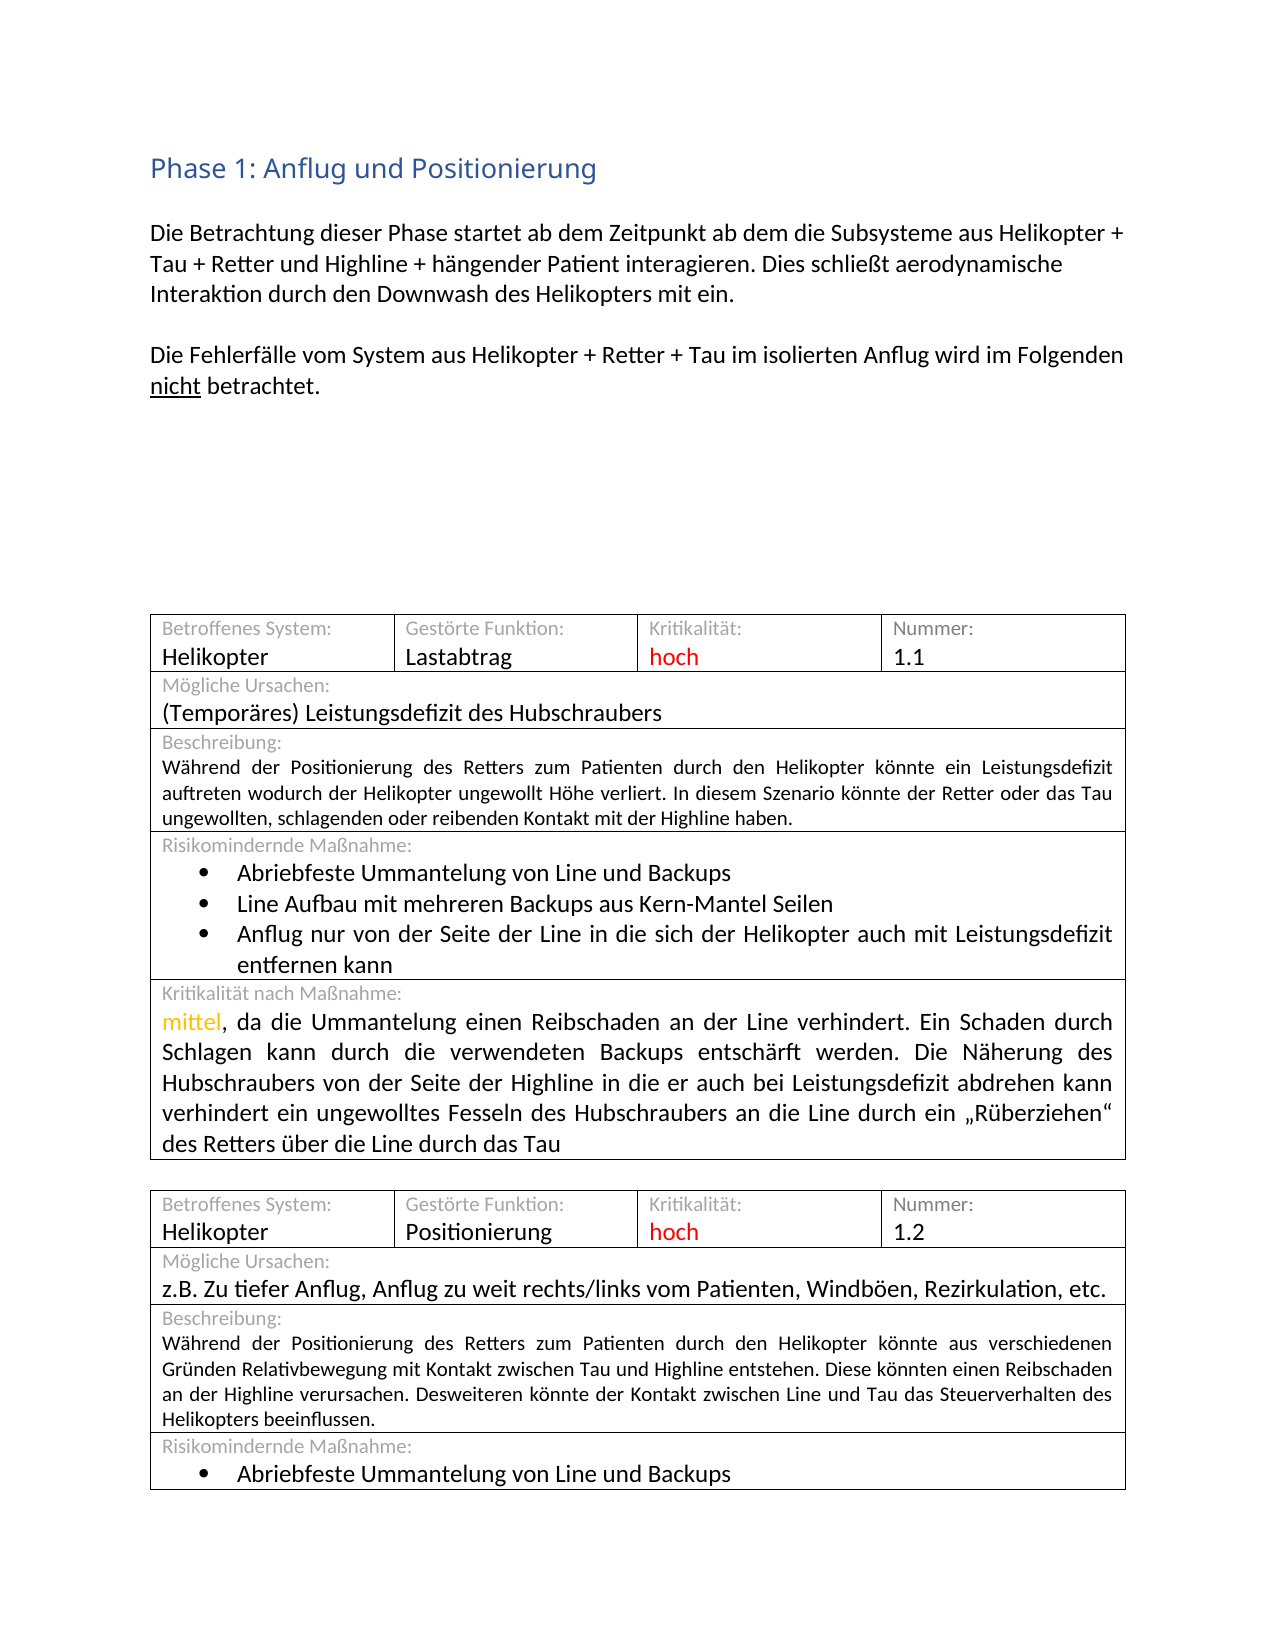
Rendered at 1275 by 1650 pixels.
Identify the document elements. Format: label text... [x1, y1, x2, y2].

text Die Betrachtung dieser Phase startet ab dem Zeitpunkt ab dem die Subsysteme aus Helikopter + Tau + Retter und Highline + hängender Patient interagieren. Dies schließt aerodynamische Interaktion durch den Downwash des Helikopters mit ein. [150, 217, 1125, 309]
table_header Nummer: 1.2 [882, 1191, 1125, 1247]
table_header Betroffenes System: Helikopter [151, 1191, 394, 1247]
subtitle Phase 1: Anflug und Positionierung [150, 150, 1125, 187]
text Die Fehlerfälle vom System aus Helikopter + Retter + Tau im isolierten Anflug wird im Folgenden nicht betrachtet. [150, 339, 1125, 401]
table_header Nummer: 1.1 [882, 615, 1125, 671]
table_cell Mögliche Ursachen: (Temporäres) Leistungsdefizit des Hubschraubers [151, 672, 1125, 728]
table_header Kritikalität: hoch [638, 615, 881, 671]
table_header Betroffenes System: Helikopter [151, 615, 394, 671]
table_cell Mögliche Ursachen: z.B. Zu tiefer Anflug, Anflug zu weit rechts/links vom Patienten, Windböen, Rezirkulation, etc. [151, 1248, 1125, 1304]
table_cell Beschreibung: Während der Positionierung des Retters zum Patienten durch den Helikopter könnte aus verschiedenen Gründen Relativbewegung mit Kontakt zwischen Tau und Highline entstehen. Diese könnten einen Reibschaden an der Highline verursachen. Desweiteren könnte der Kontakt zwischen Line und Tau das Steuerverhalten des Helikopters beeinflussen. [151, 1305, 1125, 1432]
table_cell Risikomindernde Maßnahme: Abriebfeste Ummantelung von Line und Backups Line Aufbau mit mehreren Backups aus Kern-Mantel Seilen Anflug nur von der Seite der Line in die sich der Helikopter auch mit Leistungsdefizit entfernen kann [151, 832, 1125, 979]
table_header Gestörte Funktion: Positionierung [395, 1191, 637, 1247]
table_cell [151, 1433, 1125, 1489]
table_header Kritikalität: hoch [638, 1191, 881, 1247]
table_header Gestörte Funktion: Lastabtrag [395, 615, 637, 671]
table_cell Beschreibung: Während der Positionierung des Retters zum Patienten durch den Helikopter könnte ein Leistungsdefizit auftreten wodurch der Helikopter ungewollt Höhe verliert. In diesem Szenario könnte der Retter oder das Tau ungewollten, schlagenden oder reibenden Kontakt mit der Highline haben. [151, 729, 1125, 831]
